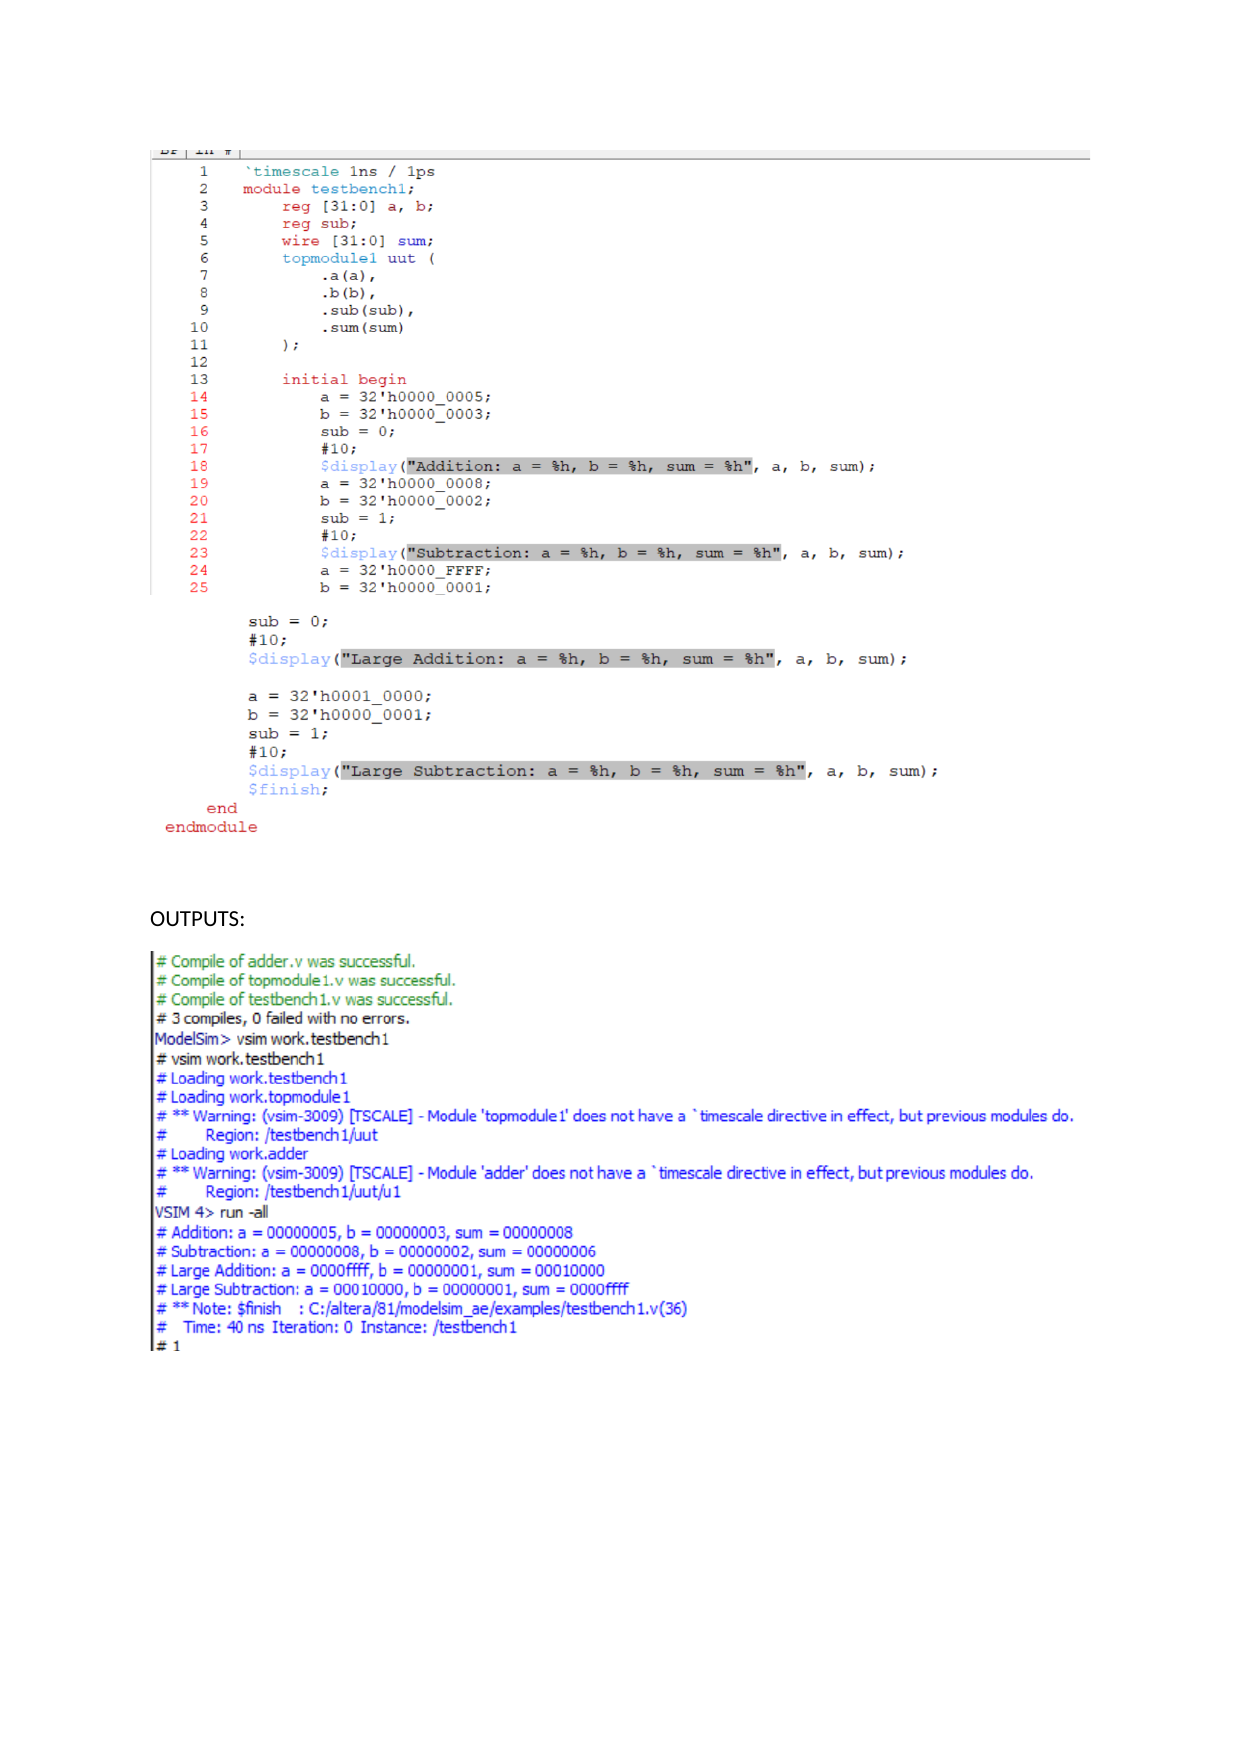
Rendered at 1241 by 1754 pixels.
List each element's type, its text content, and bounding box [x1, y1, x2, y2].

picture [150, 951, 1091, 1351]
picture [150, 150, 1091, 595]
text OUTPUTS: [150, 904, 1090, 932]
picture [150, 613, 1091, 839]
